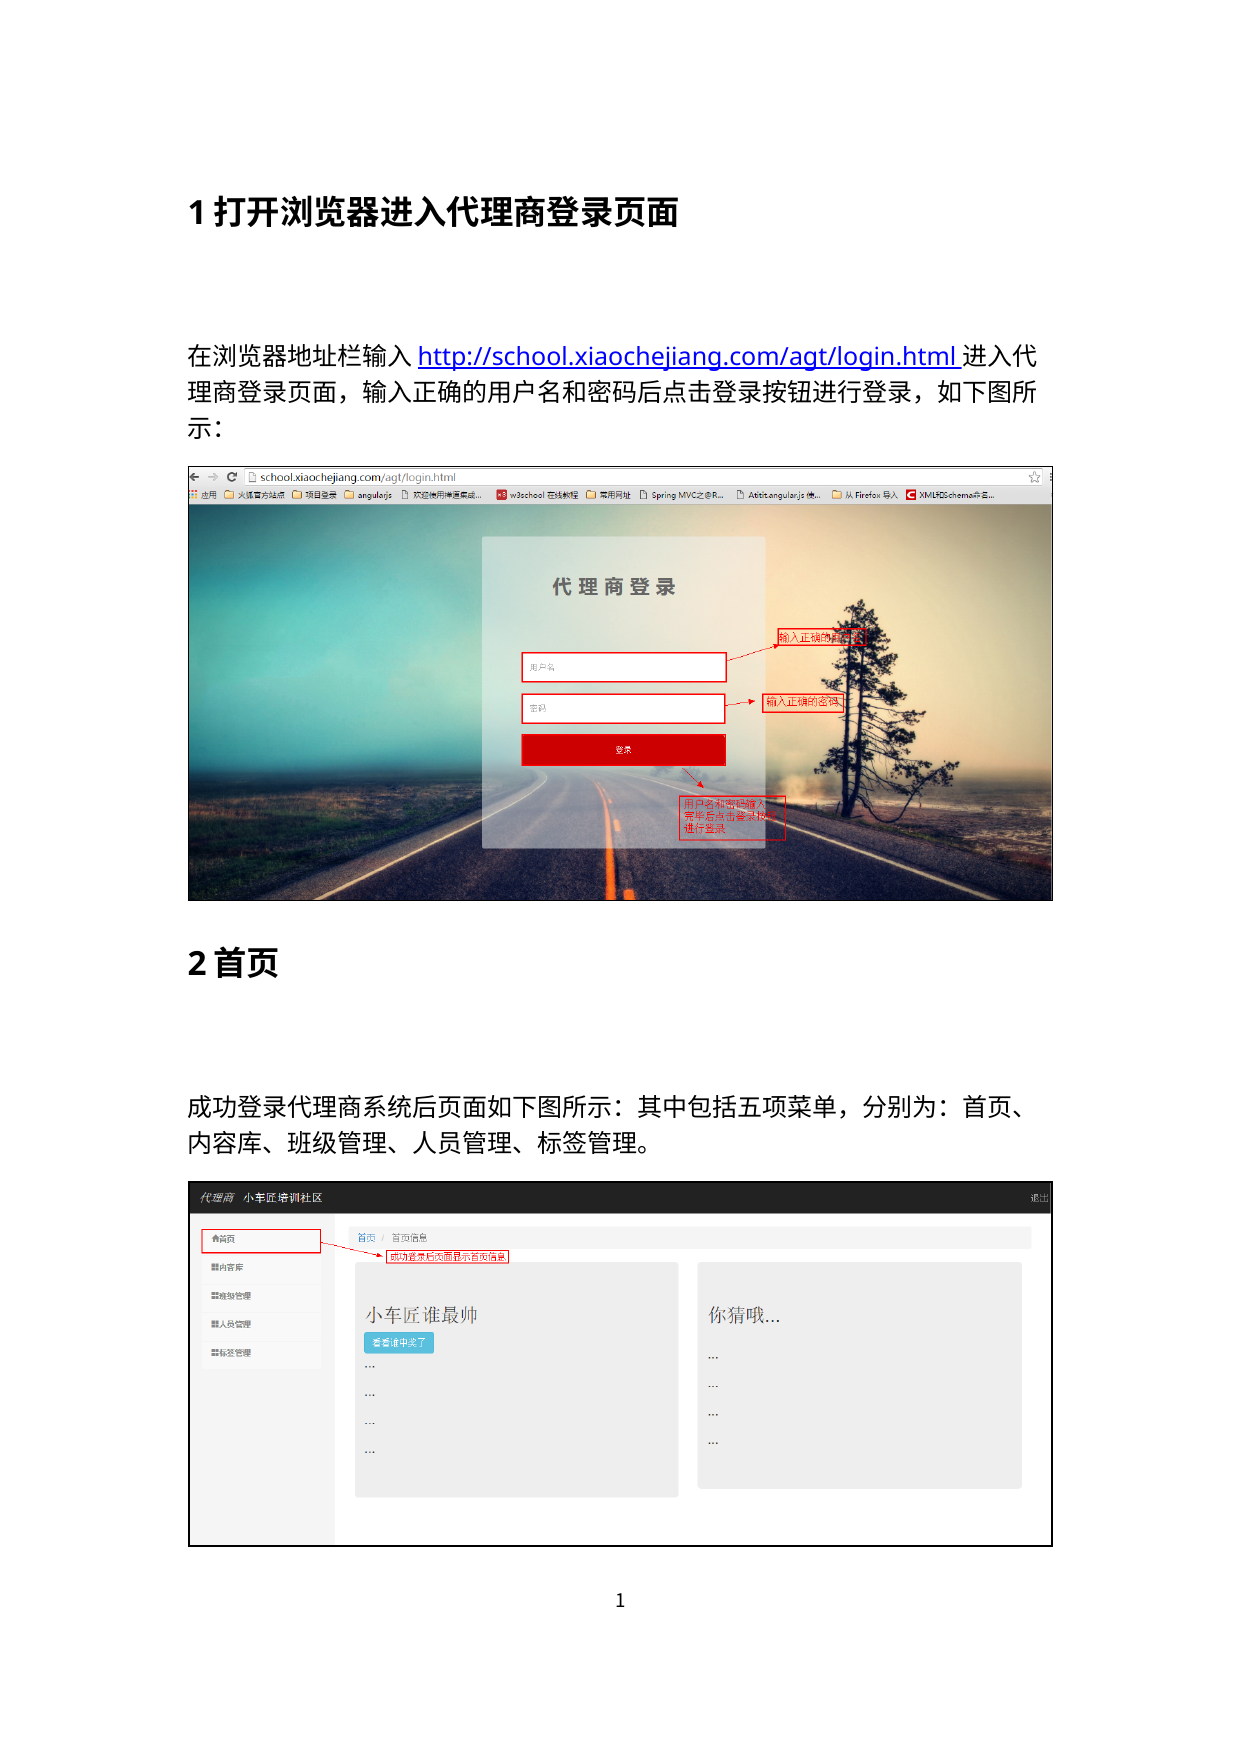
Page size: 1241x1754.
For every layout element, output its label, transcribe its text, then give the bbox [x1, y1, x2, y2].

text 成功登录代理商系统后页面如下图所示：其中包括五项菜单，分别为：首页、内容库、班级管理、人员管理、标签管理。 [187, 1088, 1053, 1160]
subtitle 2首页 [187, 937, 1053, 985]
subtitle 1打开浏览器进入代理商登录页面 [187, 185, 1053, 234]
picture [190, 1183, 1051, 1545]
picture [189, 467, 1052, 900]
text 在浏览器地址栏输入http://school.xiaochejiang.com/agt/login.html进入代理商登录页面，输入正确的用户名和密码后点击登录按钮进行登录，如下图所示： [187, 336, 1053, 445]
